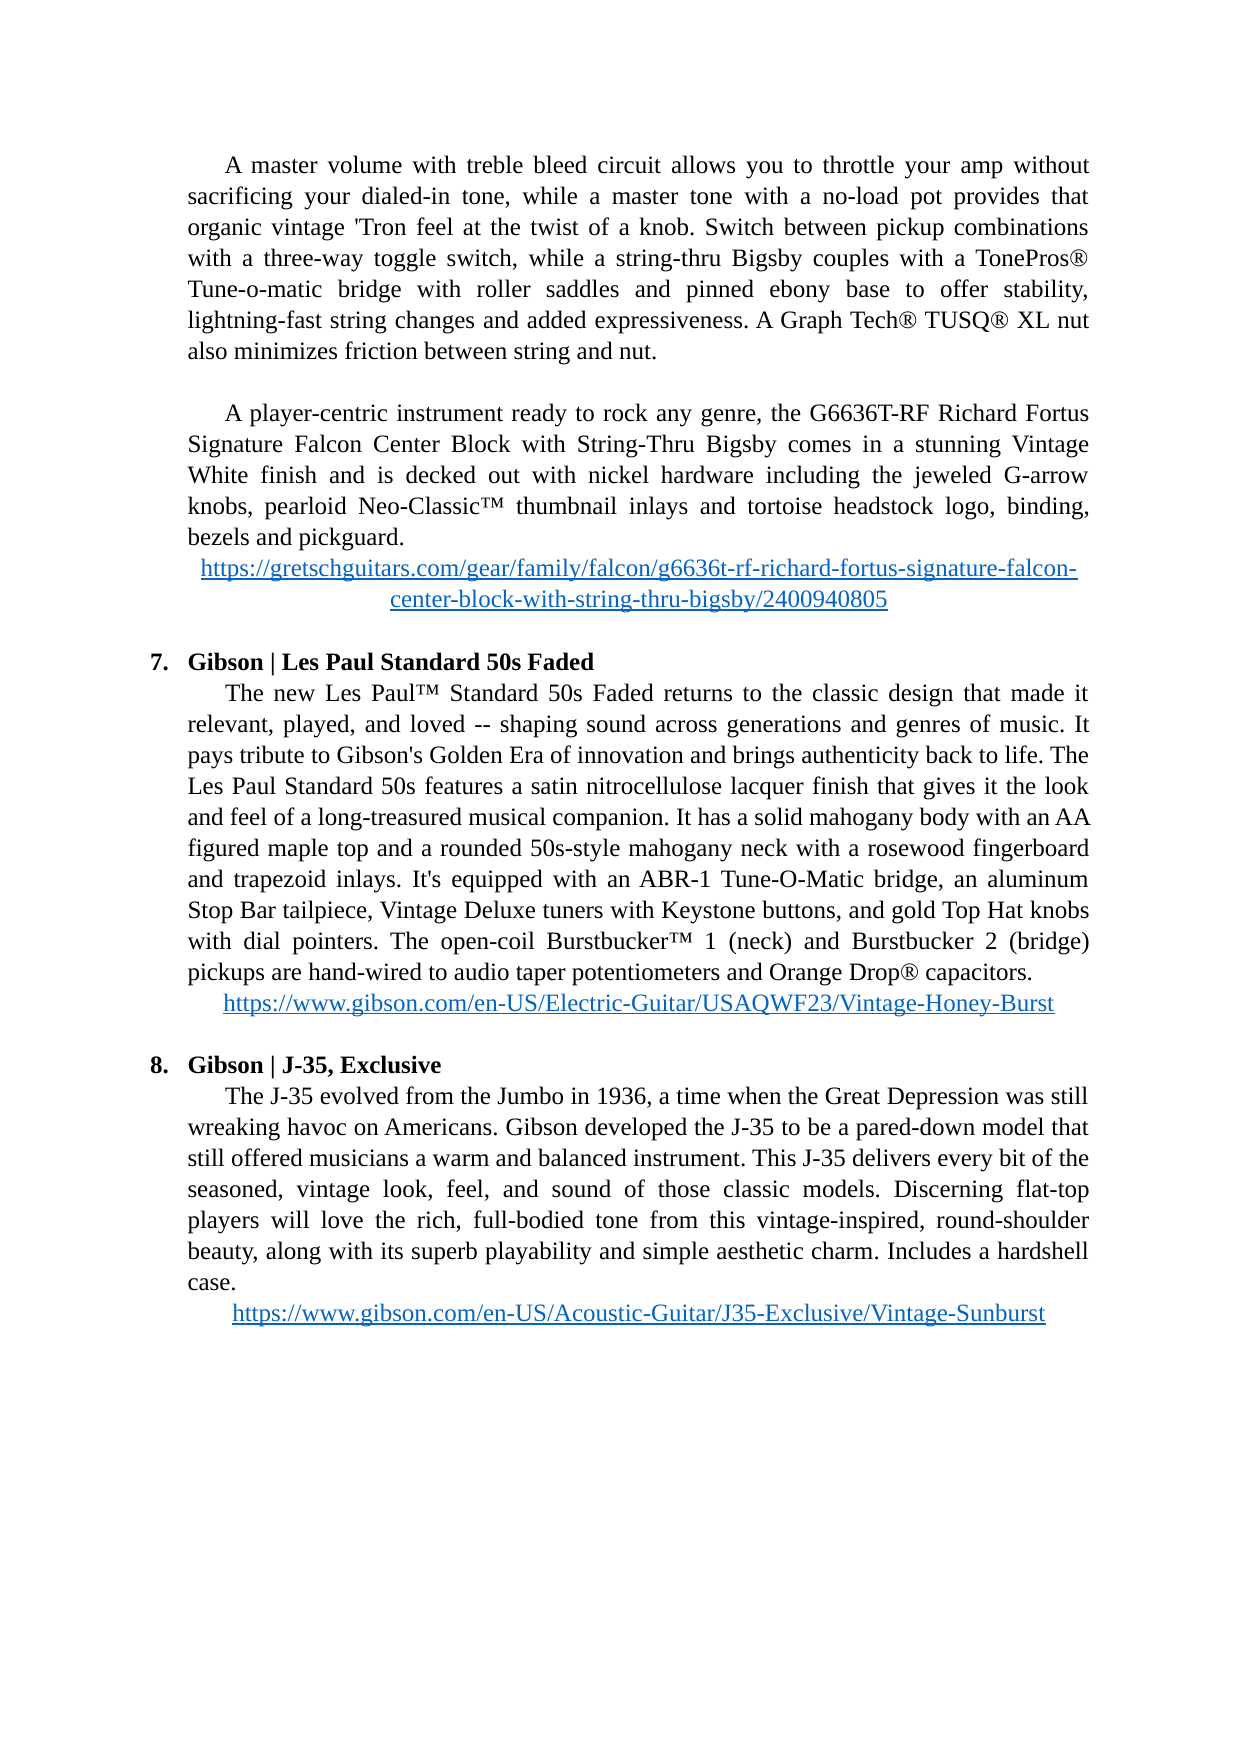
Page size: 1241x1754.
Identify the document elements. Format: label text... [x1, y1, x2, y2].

list Gibson | Les Paul Standard 50s Faded [150, 647, 1090, 675]
list https://www.gibson.com/en-US/Electric-Guitar/USAQWF23/Vintage-Honey-Burst [187, 988, 1090, 1017]
list https://www.gibson.com/en-US/Acoustic-Guitar/J35-Exclusive/Vintage-Sunburst [187, 1298, 1090, 1327]
list The new Les Paul™ Standard 50s Faded returns to the classic design that made it relevant, played, and loved -- shaping sound across generations and genres of music. It pays tribute to Gibson's Golden Era of innovation and brings authenticity back to life. The Les Paul Standard 50s features a satin nitrocellulose lacquer finish that gives it the look and feel of a long-treasured musical companion. It has a solid mahogany body with an AA figured maple top and a rounded 50s-style mahogany neck with a rosewood fingerboard and trapezoid inlays. It's equipped with an ABR-1 Tune-O-Matic bridge, an aluminum Stop Bar tailpiece, Vintage Deluxe tuners with Keystone buttons, and gold Top Hat knobs with dial pointers. The open-coil Burstbucker™ 1 (neck) and Burstbucker 2 (bridge) pickups are hand-wired to audio taper potentiometers and Orange Drop® capacitors. [187, 678, 1090, 986]
list The J-35 evolved from the Jumbo in 1936, a time when the Great Depression was still wreaking havoc on Americans. Gibson developed the J-35 to be a pared-down model that still offered musicians a warm and balanced instrument. This J-35 delivers every bit of the seasoned, vintage look, feel, and sound of those classic models. Discerning flat-top players will love the rich, full-bodied tone from this vintage-inspired, round-shoulder beauty, along with its superb playability and simple aesthetic charm. Includes a hardshell case. [187, 1081, 1090, 1296]
list A player-centric instrument ready to rock any genre, the G6636T-RF Richard Fortus Signature Falcon Center Block with String-Thru Bigsby comes in a stunning Vintage White finish and is decked out with nickel hardware including the jeweled G-arrow knobs, pearloid Neo-Classic™ thumbnail inlays and tortoise headstock logo, binding, bezels and pickguard. [187, 398, 1090, 551]
list A master volume with treble bleed circuit allows you to throttle your amp without sacrificing your dialed-in tone, while a master tone with a no-load pot provides that organic vintage 'Tron feel at the twist of a knob. Switch between pickup combinations with a three-way toggle switch, while a string-thru Bigsby couples with a TonePros® Tune-o-matic bridge with roller saddles and pinned ebony base to offer stability, lightning-fast string changes and added expressiveness. A Graph Tech® TUSQ® XL nut also minimizes friction between string and nut. [187, 150, 1090, 365]
list Gibson | J-35, Exclusive [150, 1050, 1090, 1079]
list https://gretschguitars.com/gear/family/falcon/g6636t-rf-richard-fortus-signature-falcon-center-block-with-string-thru-bigsby/2400940805 [187, 553, 1090, 613]
